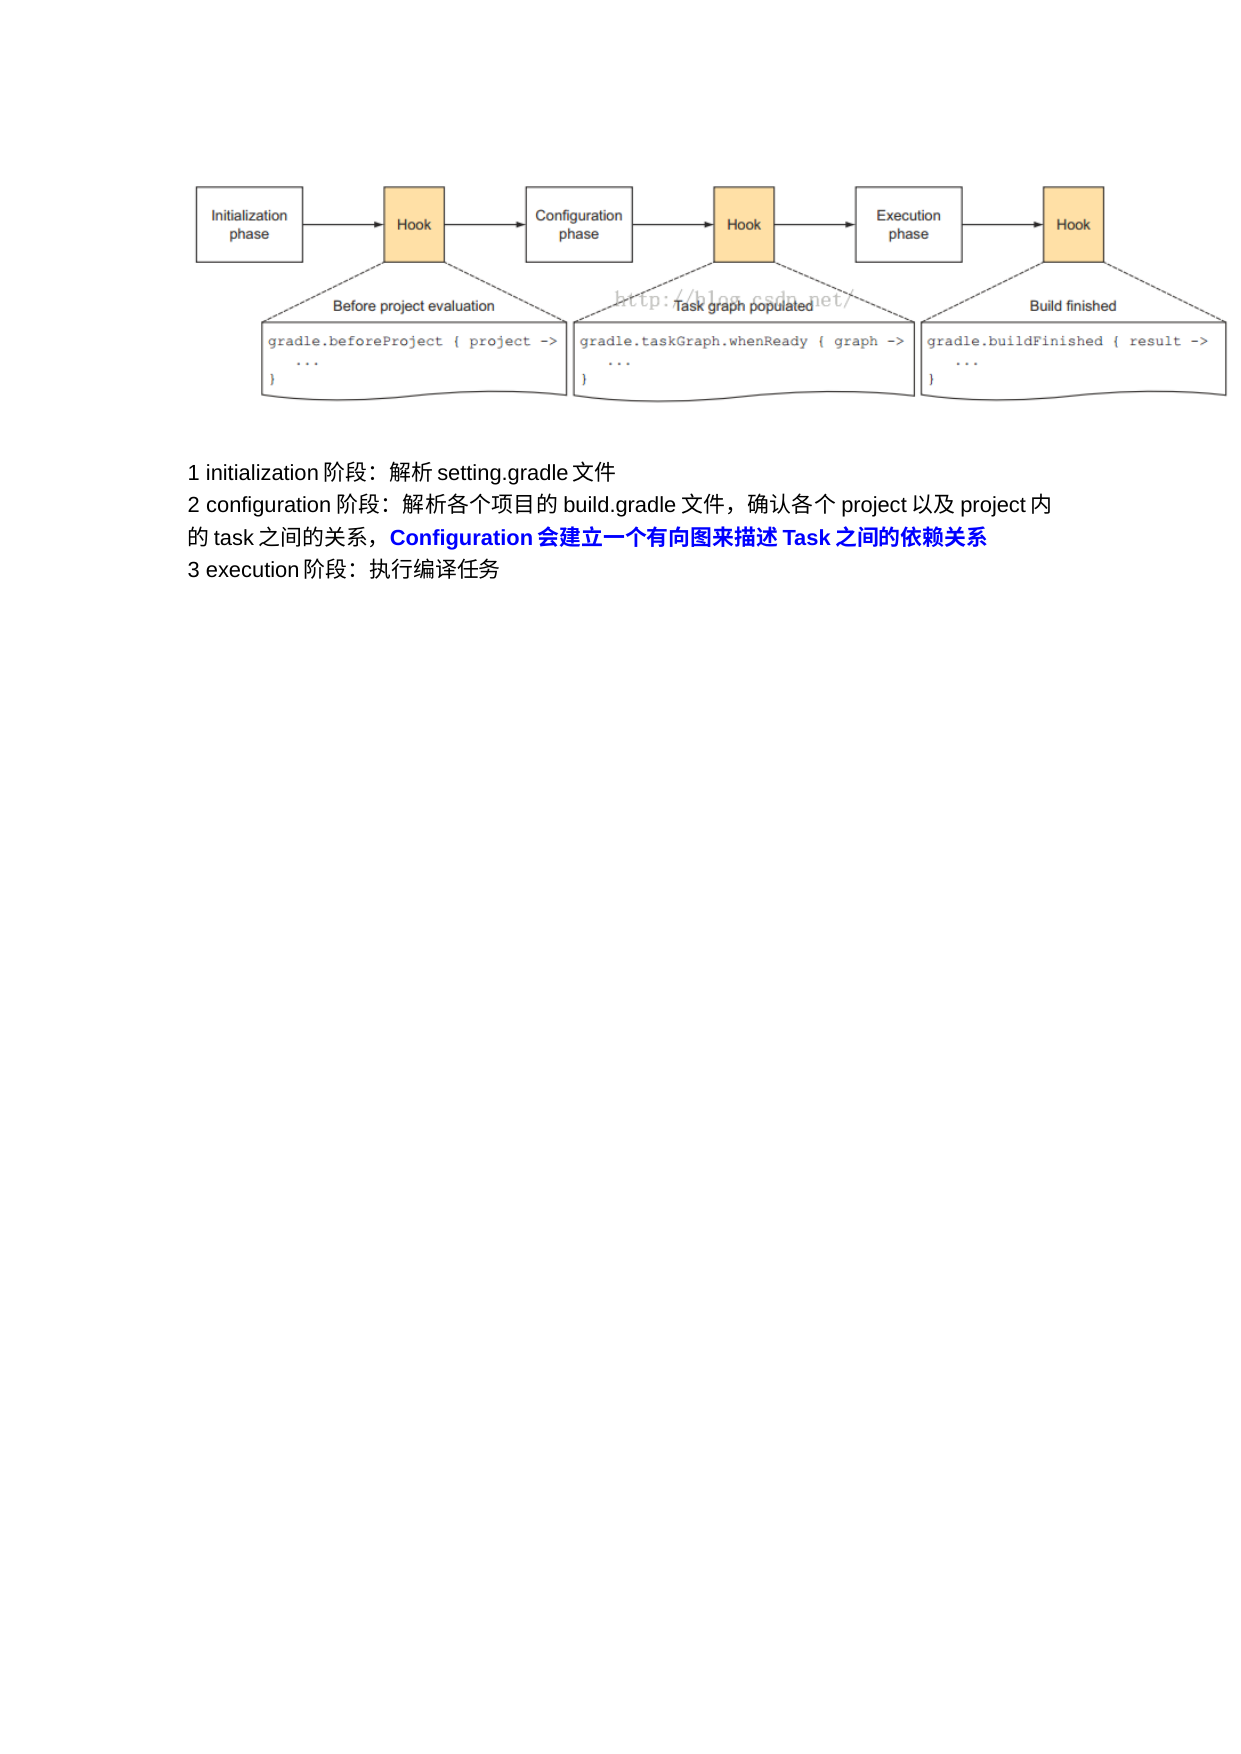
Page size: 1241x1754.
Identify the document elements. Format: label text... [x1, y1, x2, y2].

picture [187, 162, 1241, 414]
text 3 execution阶段：执行编译任务 [187, 552, 1053, 584]
text 2 configuration阶段：解析各个项目的build.gradle文件，确认各个project以及project内的task之间的关系，Configuration会建立一个有向图来描述Task之间的依赖关系 [187, 487, 1053, 552]
text 1 initialization阶段：解析setting.gradle文件 [187, 454, 1053, 487]
